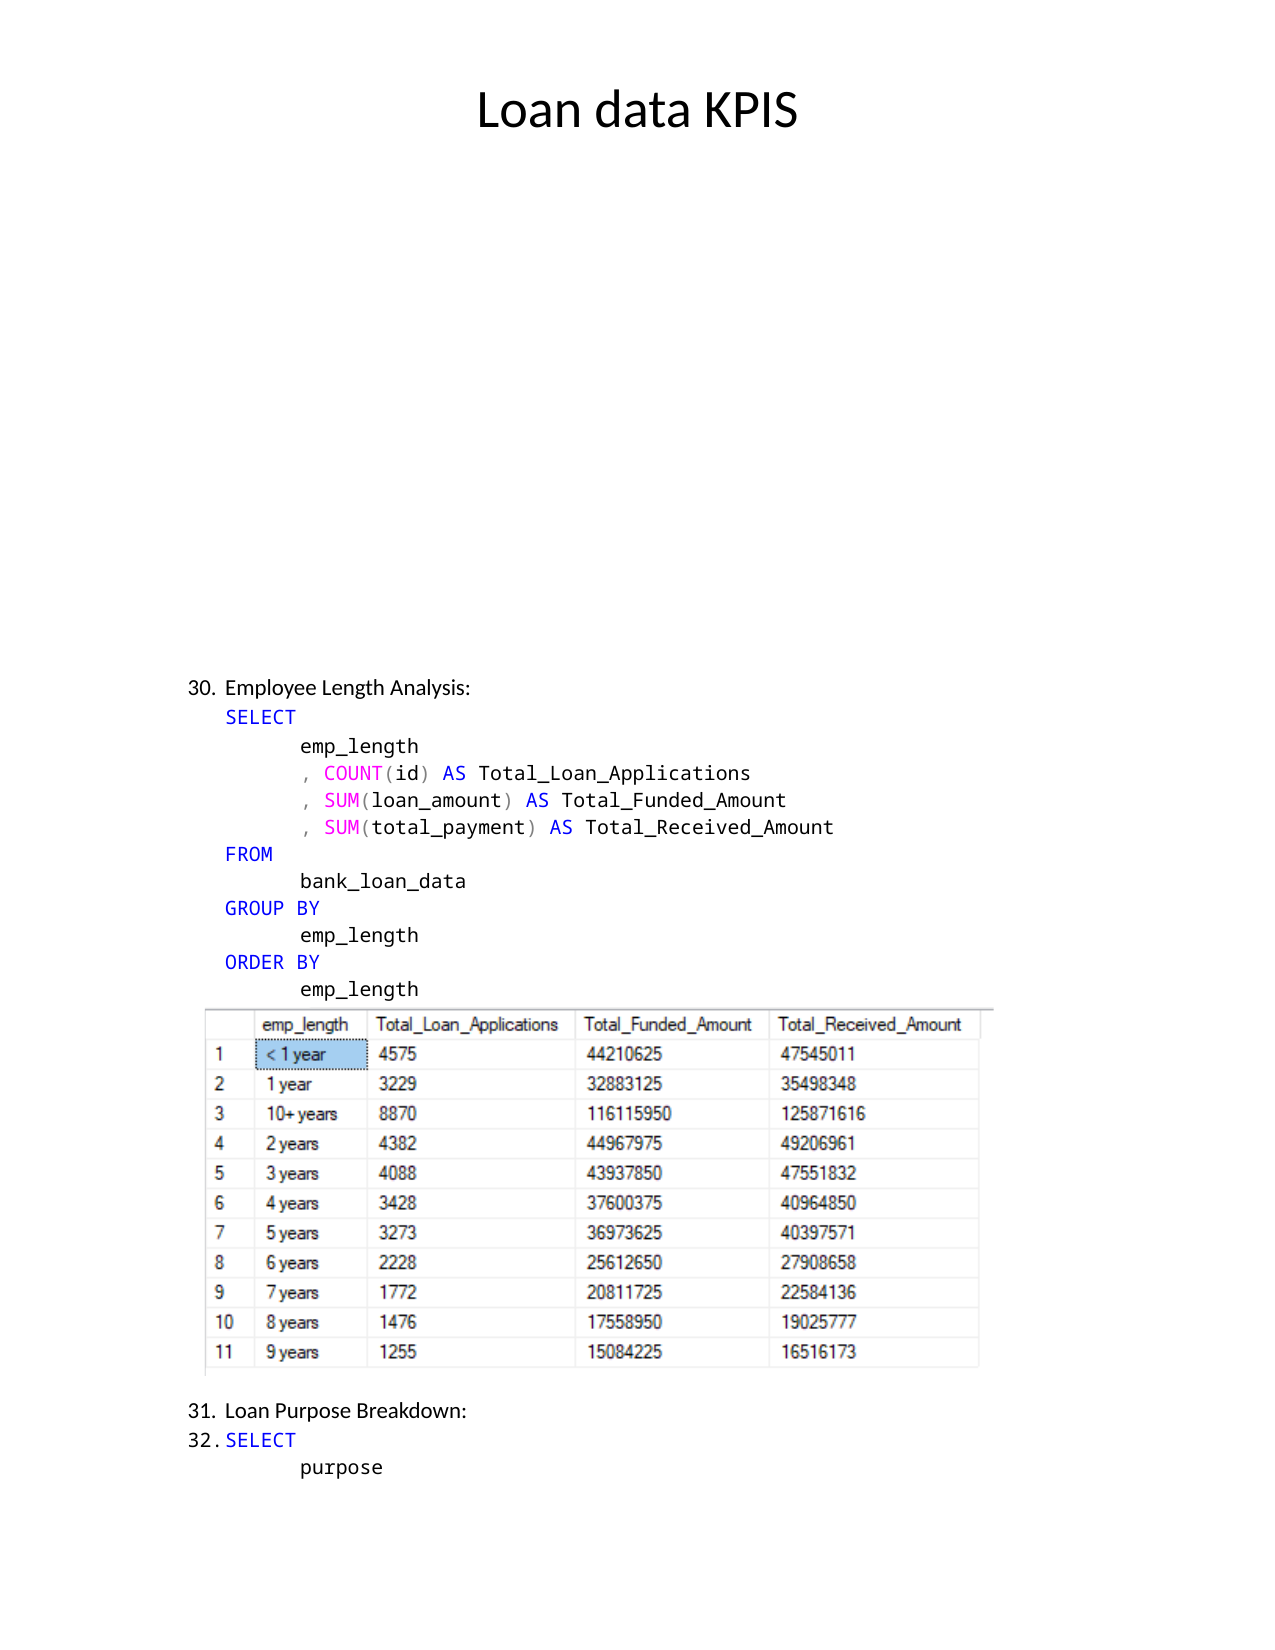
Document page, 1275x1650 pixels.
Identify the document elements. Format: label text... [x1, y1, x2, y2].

list emp_length [225, 921, 1125, 948]
picture [204, 1007, 994, 1376]
list Employee Length Analysis: [187, 673, 1125, 701]
list ORDER BY [225, 948, 1125, 975]
list , SUM(loan_amount) AS Total_Funded_Amount [225, 786, 1125, 813]
text bank_loan_data [187, 867, 1125, 894]
list purpose [225, 1453, 1125, 1480]
list SELECT [225, 703, 1125, 730]
list Loan Purpose Breakdown: [187, 1396, 1125, 1424]
list , COUNT(id) AS Total_Loan_Applications [225, 759, 1125, 786]
list emp_length [225, 975, 1125, 1002]
list GROUP BY [225, 894, 1125, 921]
list SELECT [187, 1426, 1125, 1453]
list , SUM(total_payment) AS Total_Received_Amount [225, 813, 1125, 840]
list emp_length [225, 732, 1125, 759]
list FROM [225, 840, 1125, 867]
